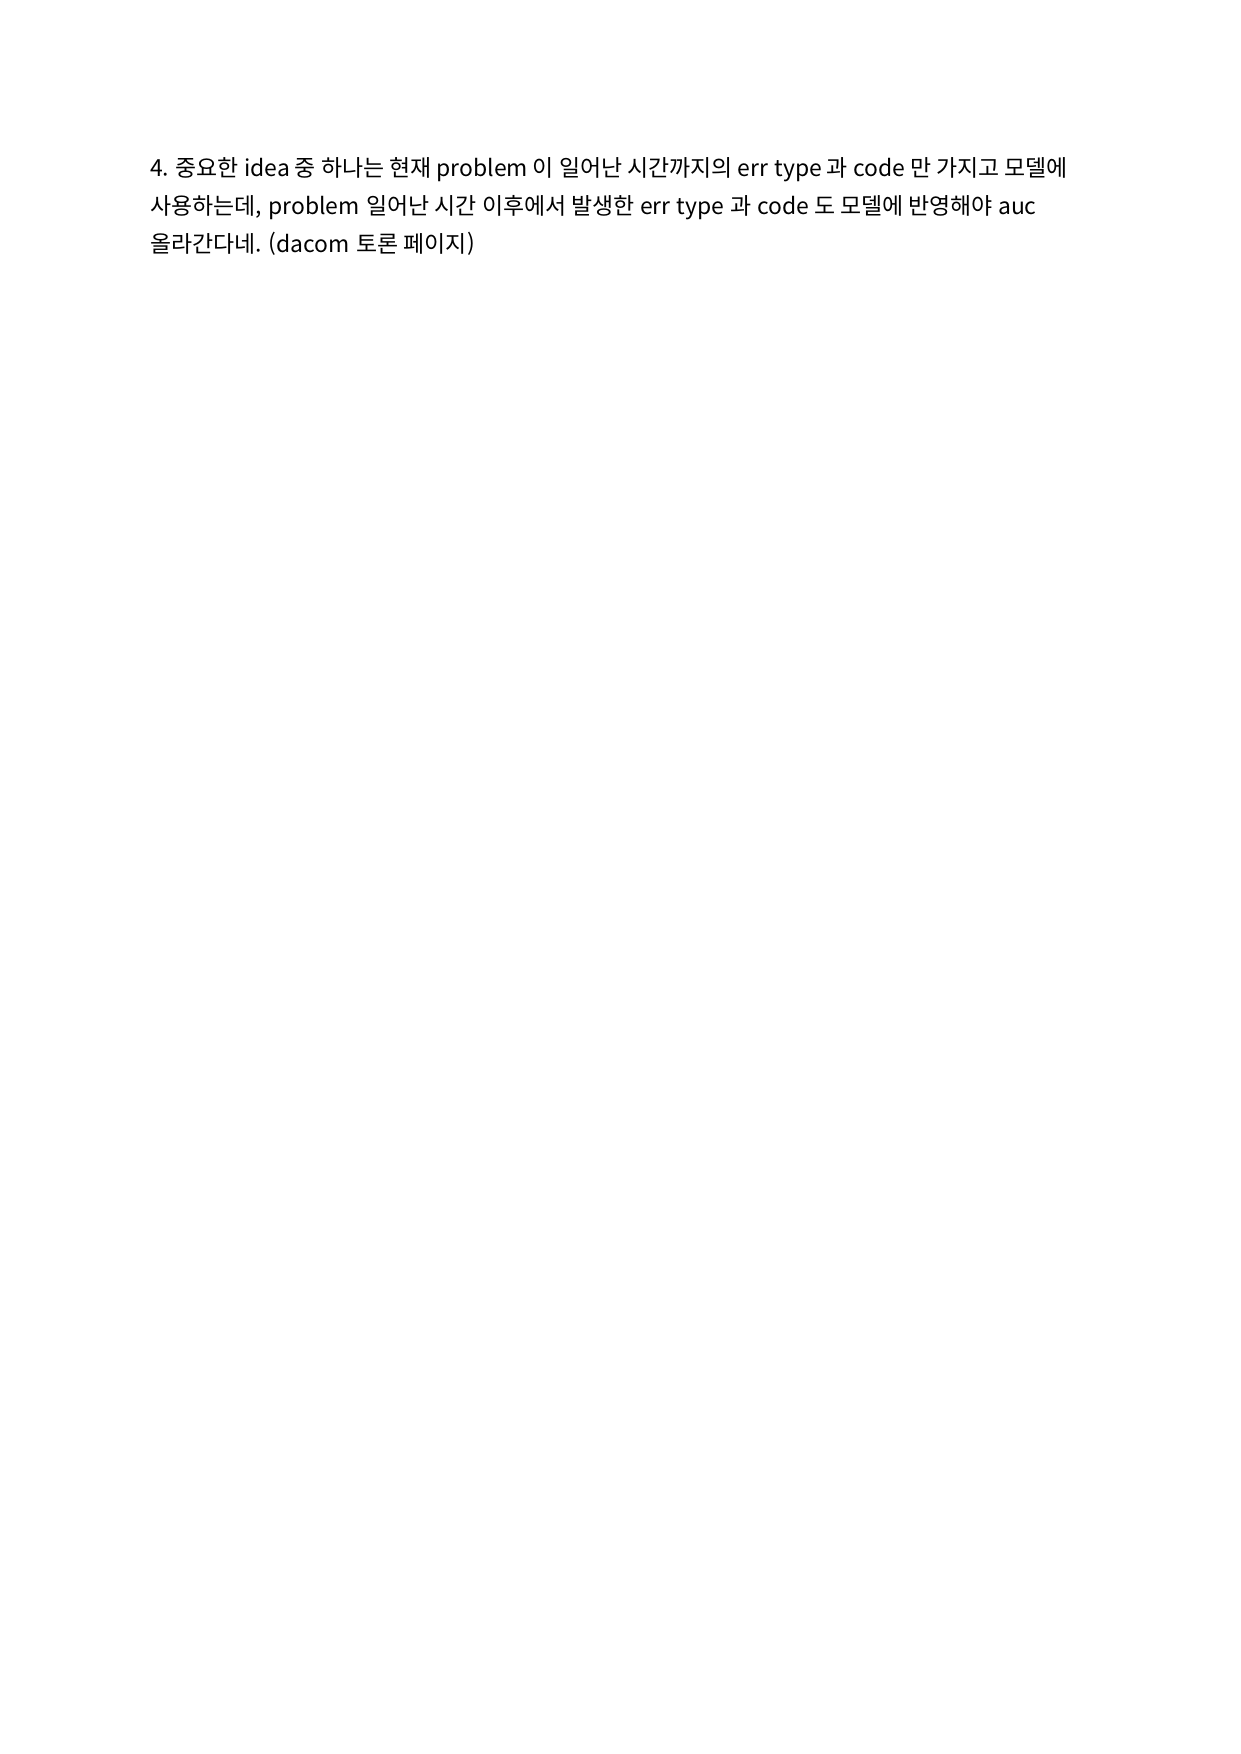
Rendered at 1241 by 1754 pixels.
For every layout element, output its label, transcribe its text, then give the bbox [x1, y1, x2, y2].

text 4. 중요한 idea중 하나는 현재 problem이 일어난 시간까지의 err type과 code만 가지고 모델에 사용하는데, problem 일어난 시간 이후에서 발생한 err type 과 code도 모델에 반영해야 auc 올라간다네. (dacom 토론 페이지) [150, 150, 1090, 259]
